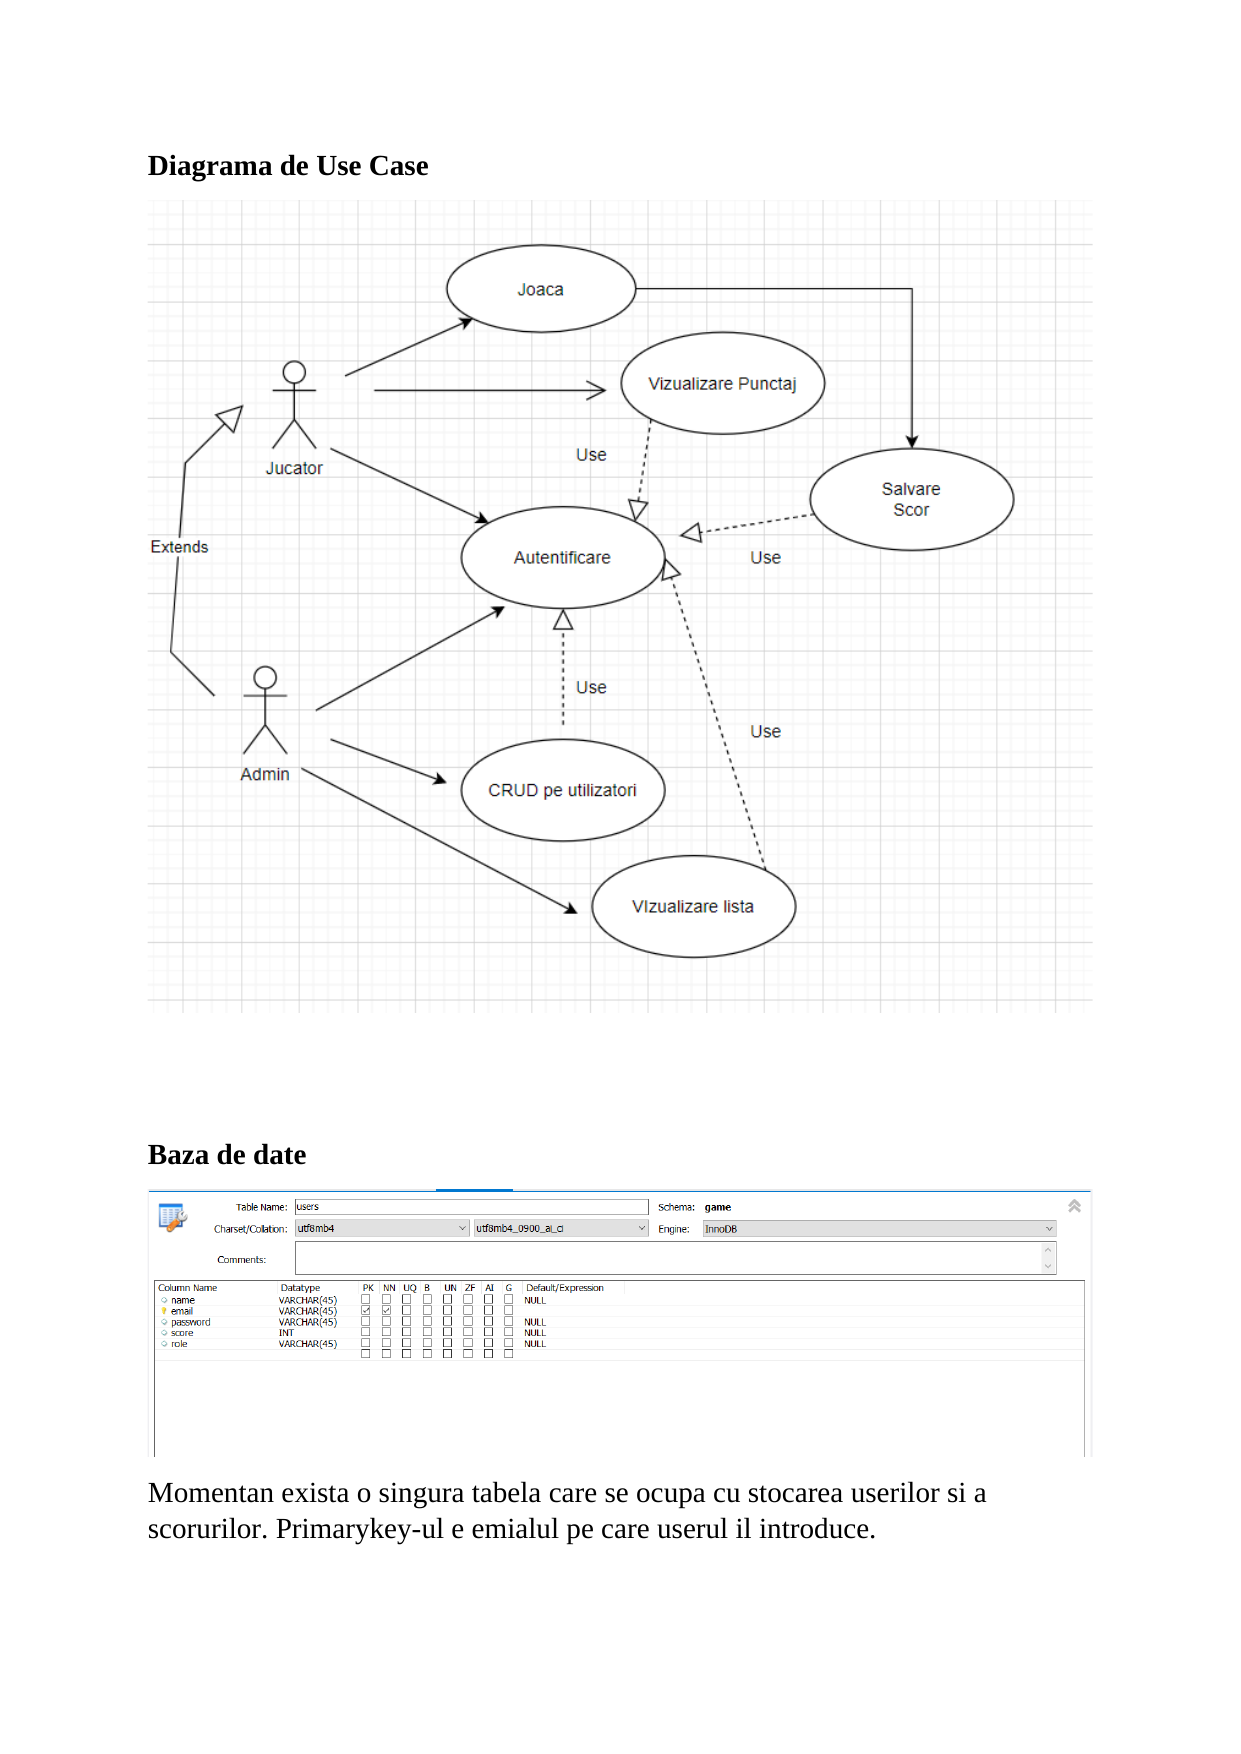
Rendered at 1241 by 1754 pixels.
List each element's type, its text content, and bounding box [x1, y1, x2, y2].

text Baza de date [148, 1137, 1093, 1170]
text Diagrama de Use Case [148, 148, 1093, 181]
text Momentan exista o singura tabela care se ocupa cu stocarea userilor si a scorurilor. Primarykey-ul e emialul pe care userul il introduce. [148, 1475, 1093, 1545]
picture [147, 200, 1093, 1013]
picture [147, 1189, 1093, 1457]
